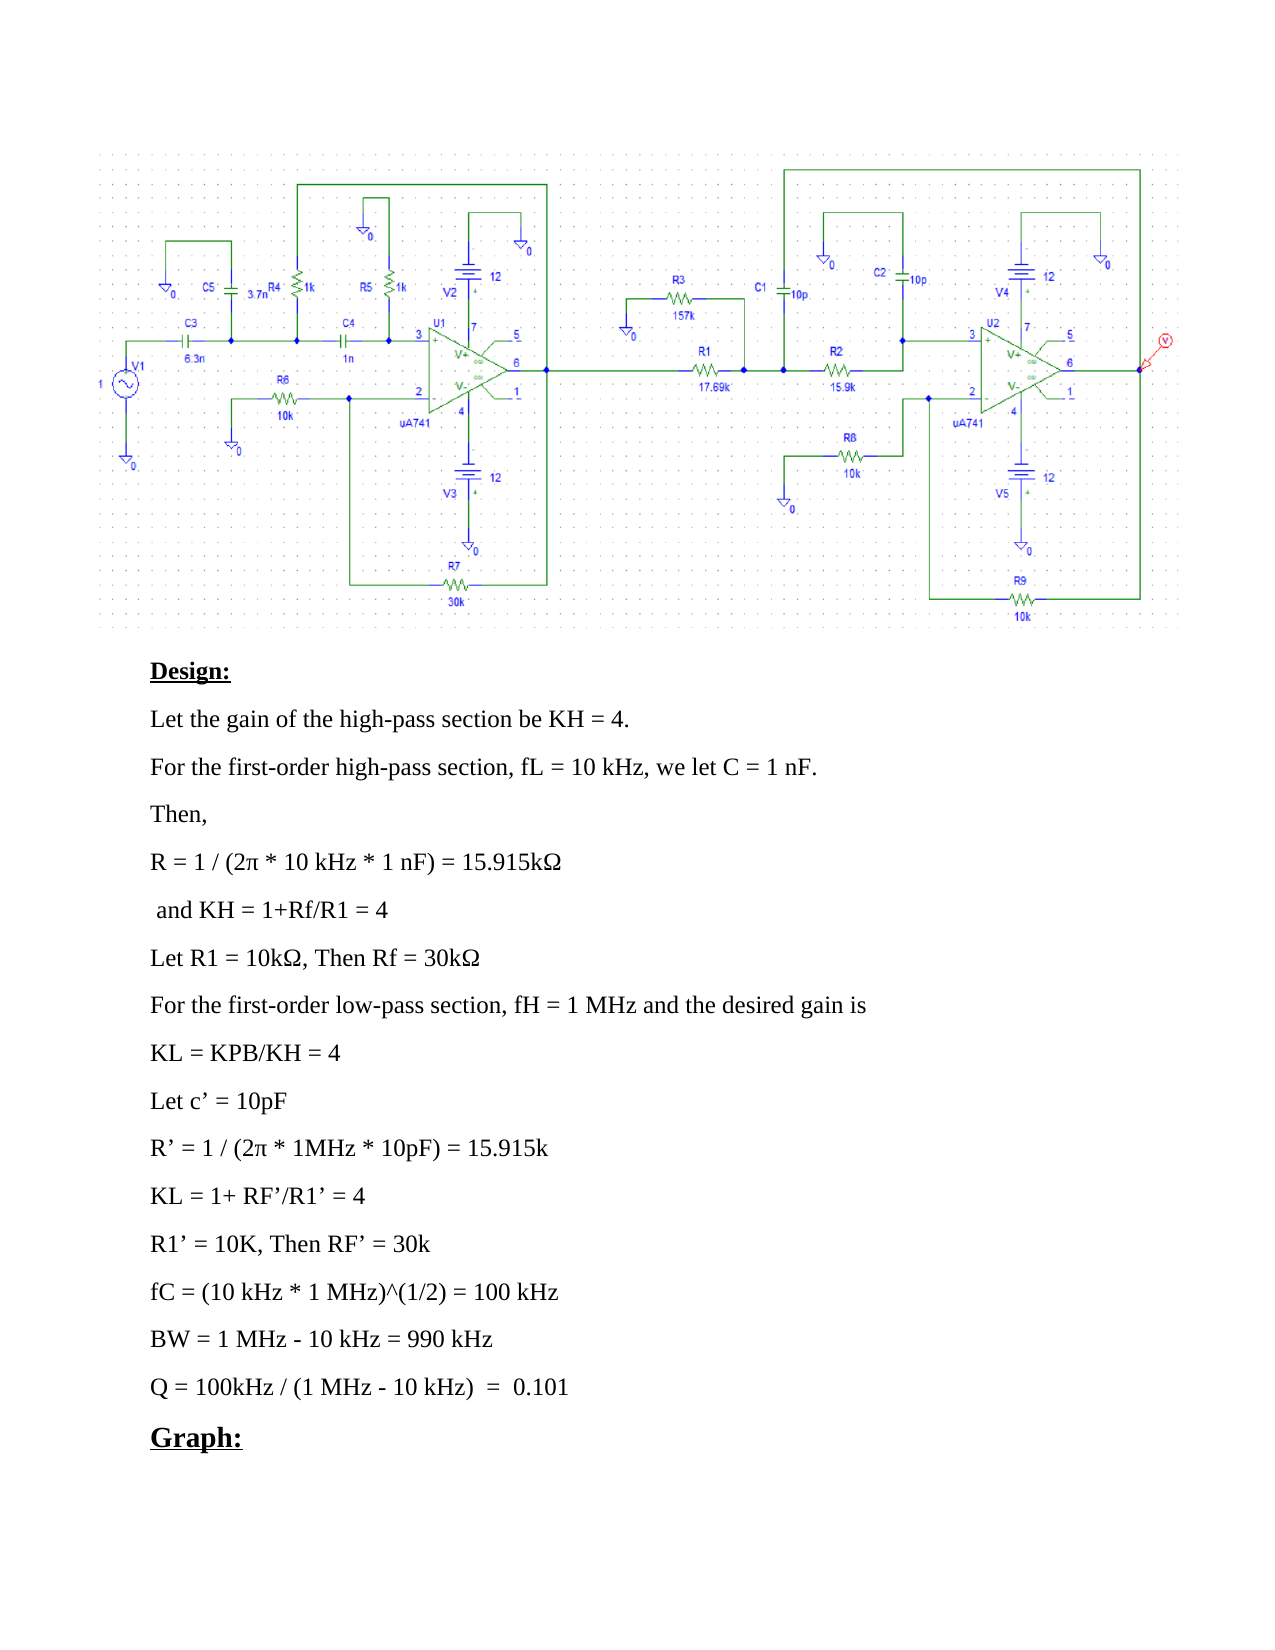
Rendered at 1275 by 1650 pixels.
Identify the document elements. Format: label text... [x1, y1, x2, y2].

text Let R1 = 10kΩ, Then Rf = 30kΩ [150, 943, 1125, 971]
text For the first-order low-pass section, fH = 1 MHz and the desired gain is [150, 990, 1125, 1019]
text Then, [150, 799, 1125, 828]
picture [91, 150, 1179, 638]
text KL = 1+ RF’/R1’ = 4 [150, 1181, 1125, 1210]
text Graph: [150, 1420, 1125, 1453]
text For the first-order high-pass section, fL = 10 kHz, we let C = 1 nF. [150, 752, 1125, 781]
text Q = 100kHz / (1 MHz - 10 kHz) = 0.101 [150, 1372, 1125, 1401]
text fC = (10 kHz * 1 MHz)^(1/2) = 100 kHz [150, 1277, 1125, 1305]
text BW = 1 MHz - 10 kHz = 990 kHz [150, 1324, 1125, 1353]
text Let the gain of the high-pass section be KH = 4. [150, 704, 1125, 733]
text R’ = 1 / (2π * 1MHz * 10pF) = 15.915k [150, 1133, 1125, 1162]
text R = 1 / (2π * 10 kHz * 1 nF) = 15.915kΩ [150, 847, 1125, 876]
text and KH = 1+Rf/R1 = 4 [150, 895, 1125, 924]
text Design: [150, 656, 1125, 685]
text R1’ = 10K, Then RF’ = 30k [150, 1229, 1125, 1258]
text KL = KPB/KH = 4 [150, 1038, 1125, 1067]
text Let c’ = 10pF [150, 1086, 1125, 1114]
